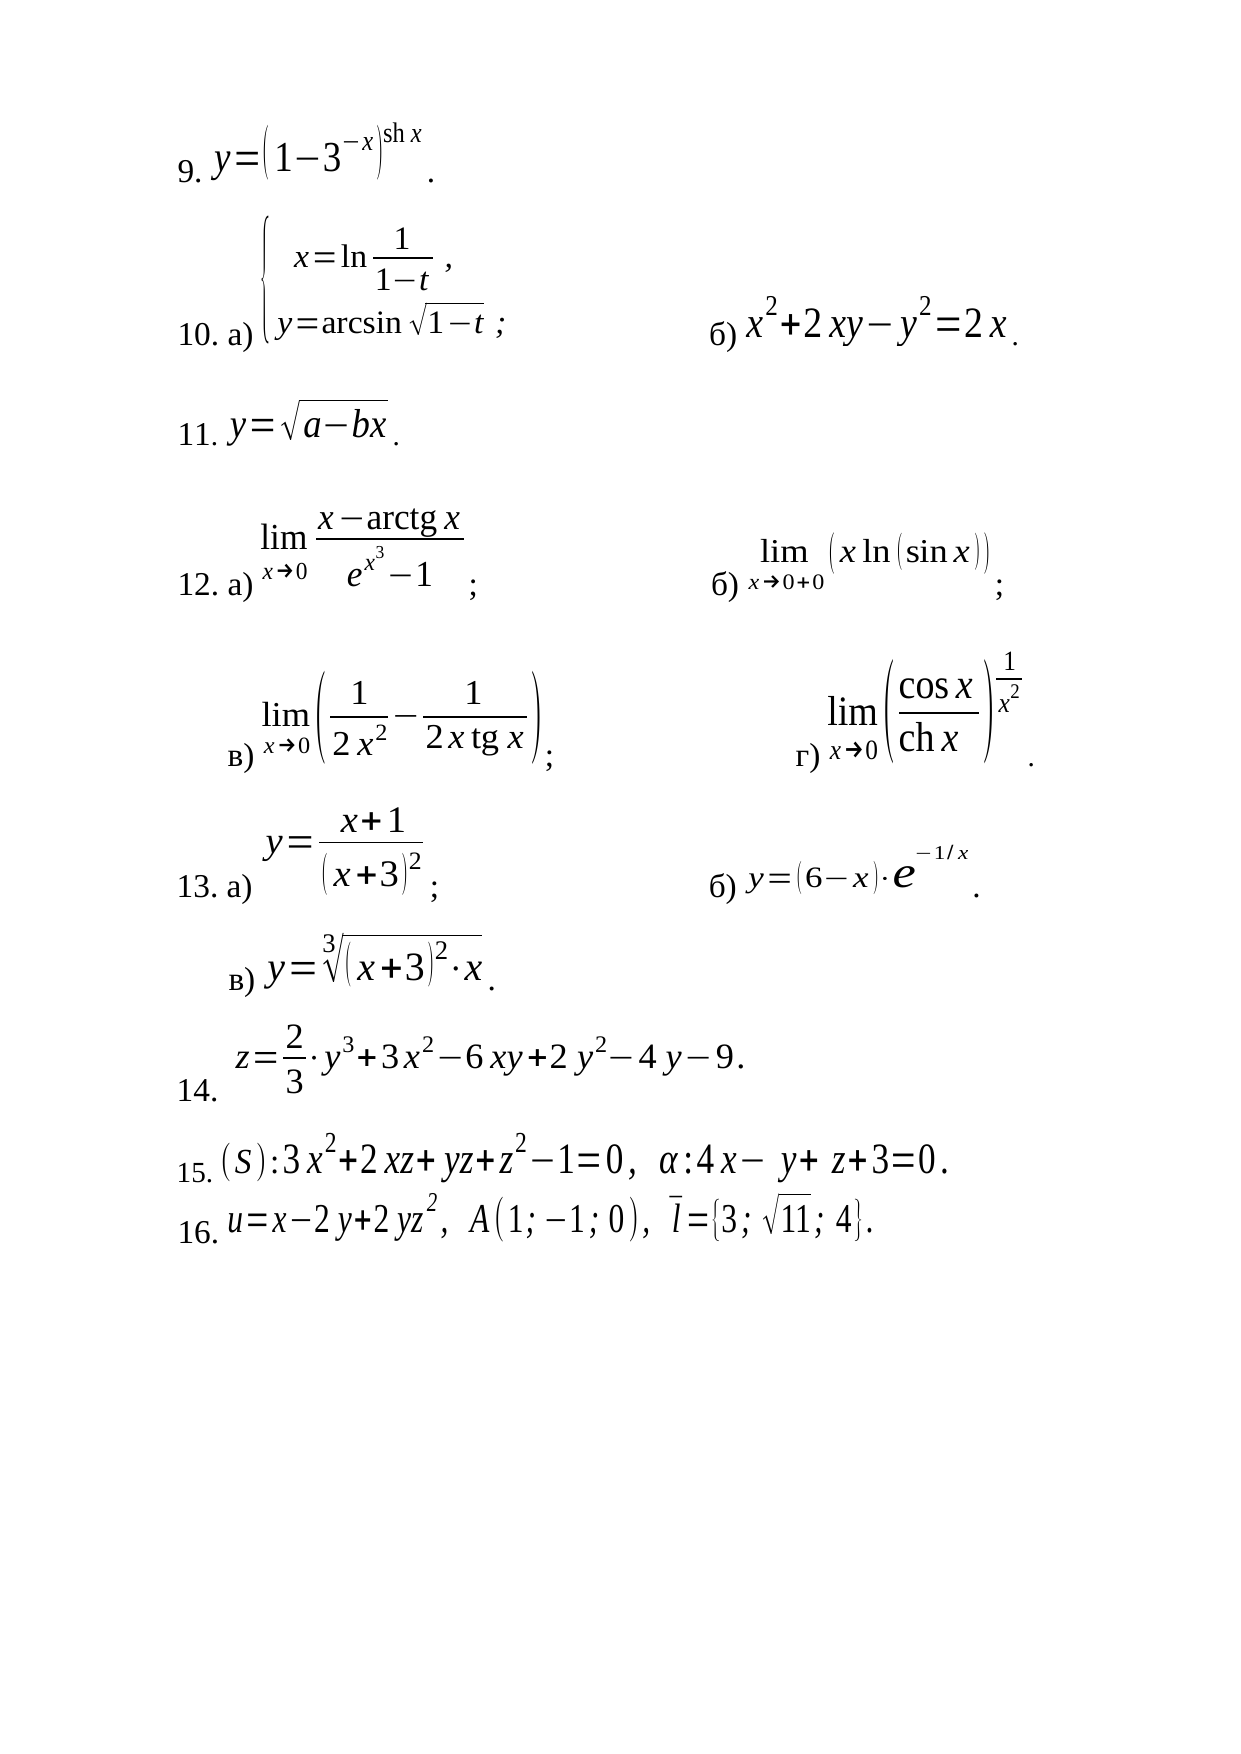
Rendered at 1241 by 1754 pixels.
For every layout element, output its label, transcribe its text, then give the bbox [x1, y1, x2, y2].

text 14. [118, 1017, 1181, 1108]
text в) . [118, 930, 1181, 998]
text 15. [118, 1128, 1181, 1189]
text 10. а) б) . [118, 214, 1181, 353]
text 16. [177, 1189, 1181, 1251]
text в) ; г) . [118, 647, 1181, 774]
text 13. а) ; б) . [118, 799, 1181, 905]
text 9. . [118, 118, 1181, 189]
text 12. а) ; б) ; [118, 497, 1181, 602]
text 11. . [118, 397, 1181, 453]
